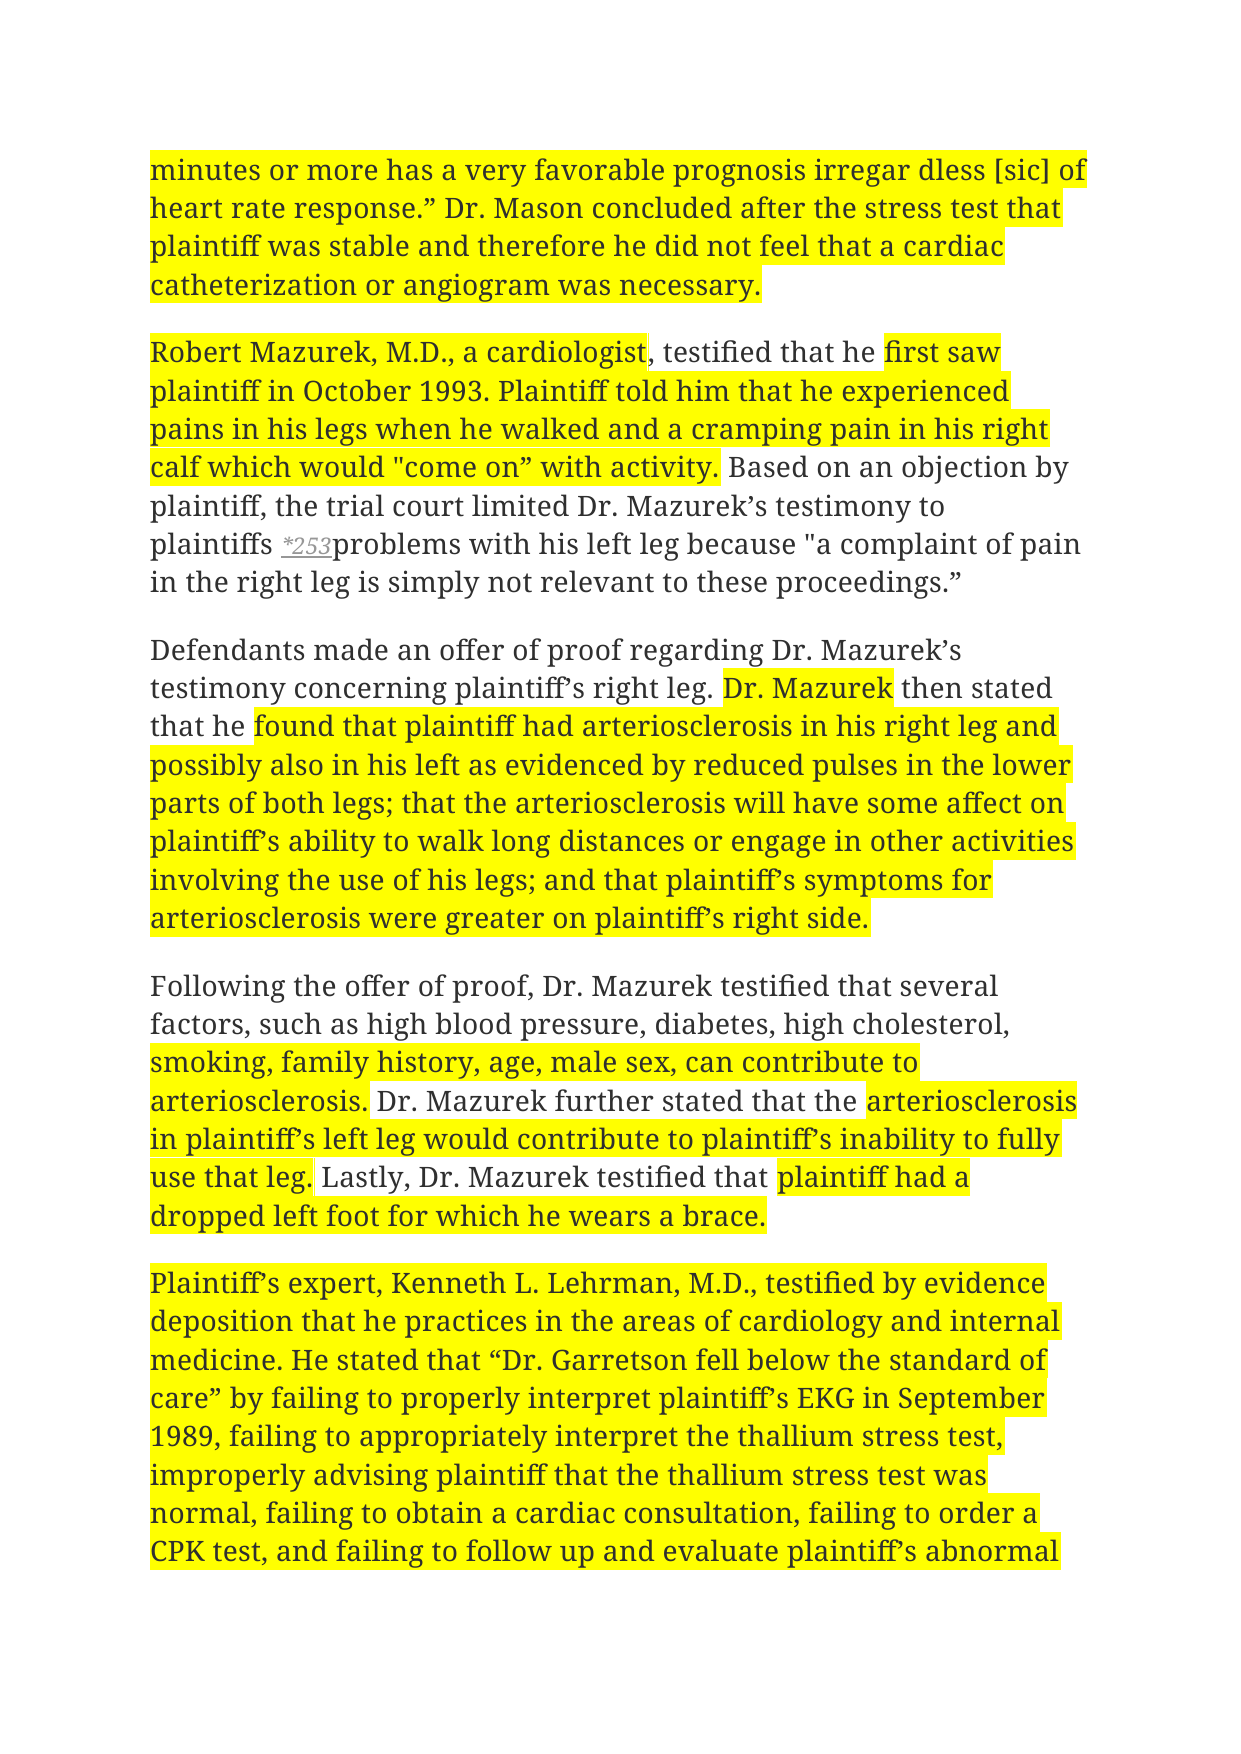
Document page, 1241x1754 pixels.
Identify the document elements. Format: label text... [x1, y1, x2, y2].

text Following the offer of proof, Dr. Mazurek testified that several factors, such as high blood pressure, diabetes, high cholesterol, smoking, family history, age, male sex, can contribute to arteriosclerosis. Dr. Mazurek further stated that the arteriosclerosis in plaintiff’s left leg would contribute to plaintiff’s inability to fully use that leg. Lastly, Dr. Mazurek testified that plaintiff had a dropped left foot for which he wears a brace. [150, 966, 1090, 1234]
text Robert Mazurek, M.D., a cardiologist, testified that he first saw plaintiff in October 1993. Plaintiff told him that he experienced pains in his legs when he walked and a cramping pain in his right calf which would "come on” with activity. Based on an objection by plaintiff, the trial court limited Dr. Mazurek’s testimony to plaintiffs *253problems with his left leg because "a complaint of pain in the right leg is simply not relevant to these proceedings.” [150, 332, 1090, 601]
text Defendants made an offer of proof regarding Dr. Mazurek’s testimony concerning plaintiff’s right leg. Dr. Mazurek then stated that he found that plaintiff had arteriosclerosis in his right leg and possibly also in his left as evidenced by reduced pulses in the lower parts of both legs; that the arteriosclerosis will have some affect on plaintiff’s ability to walk long distances or engage in other activities involving the use of his legs; and that plaintiff’s symptoms for arteriosclerosis were greater on plaintiff’s right side. [150, 630, 1090, 937]
